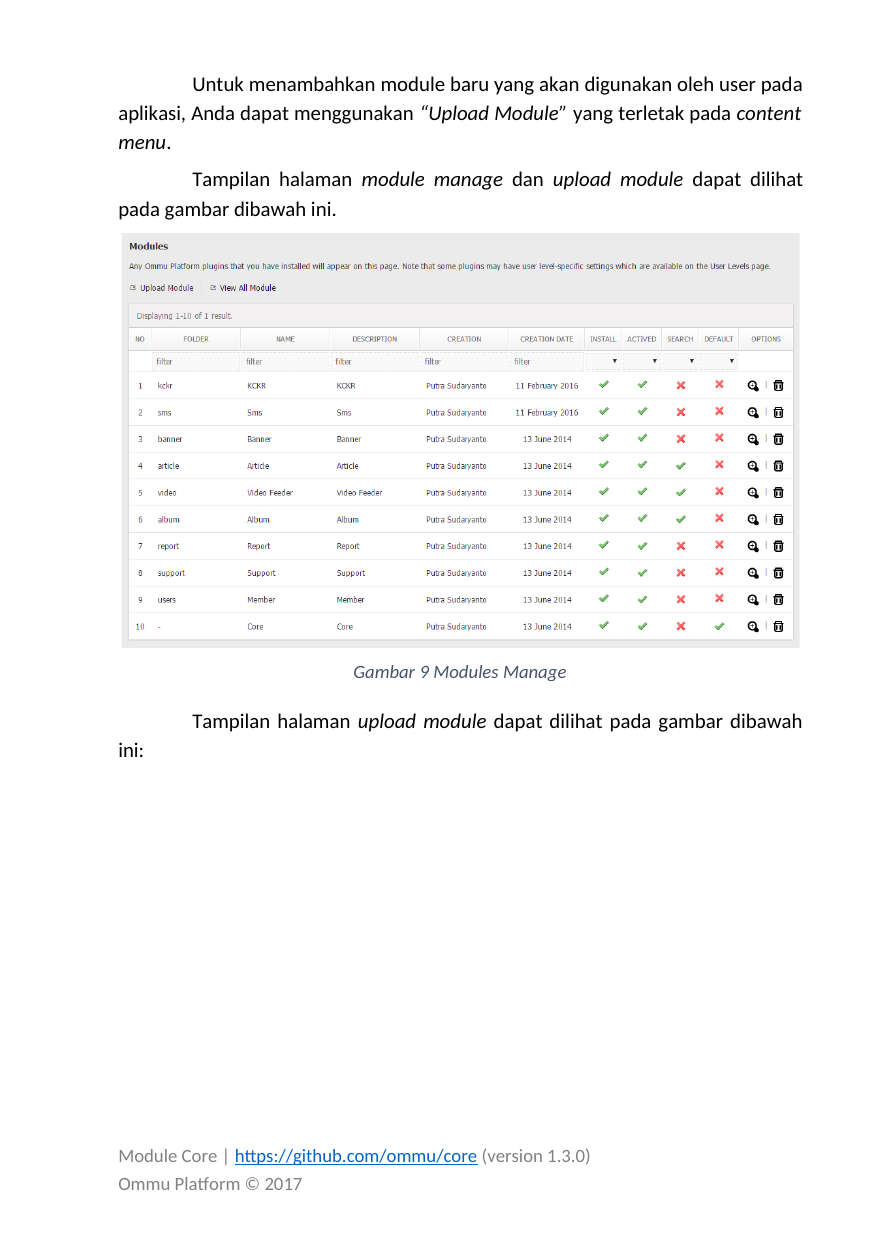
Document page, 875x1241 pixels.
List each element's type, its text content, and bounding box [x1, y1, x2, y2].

picture [121, 233, 800, 648]
text Untuk menambahkan module baru yang akan digunakan oleh user pada aplikasi, Anda dapat menggunakan “Upload Module” yang terletak pada content menu. [118, 71, 803, 154]
text Tampilan halaman upload module dapat dilihat pada gambar dibawah ini: [118, 708, 803, 763]
text Tampilan halaman module manage dan upload module dapat dilihat pada gambar dibawah ini. [118, 167, 803, 221]
